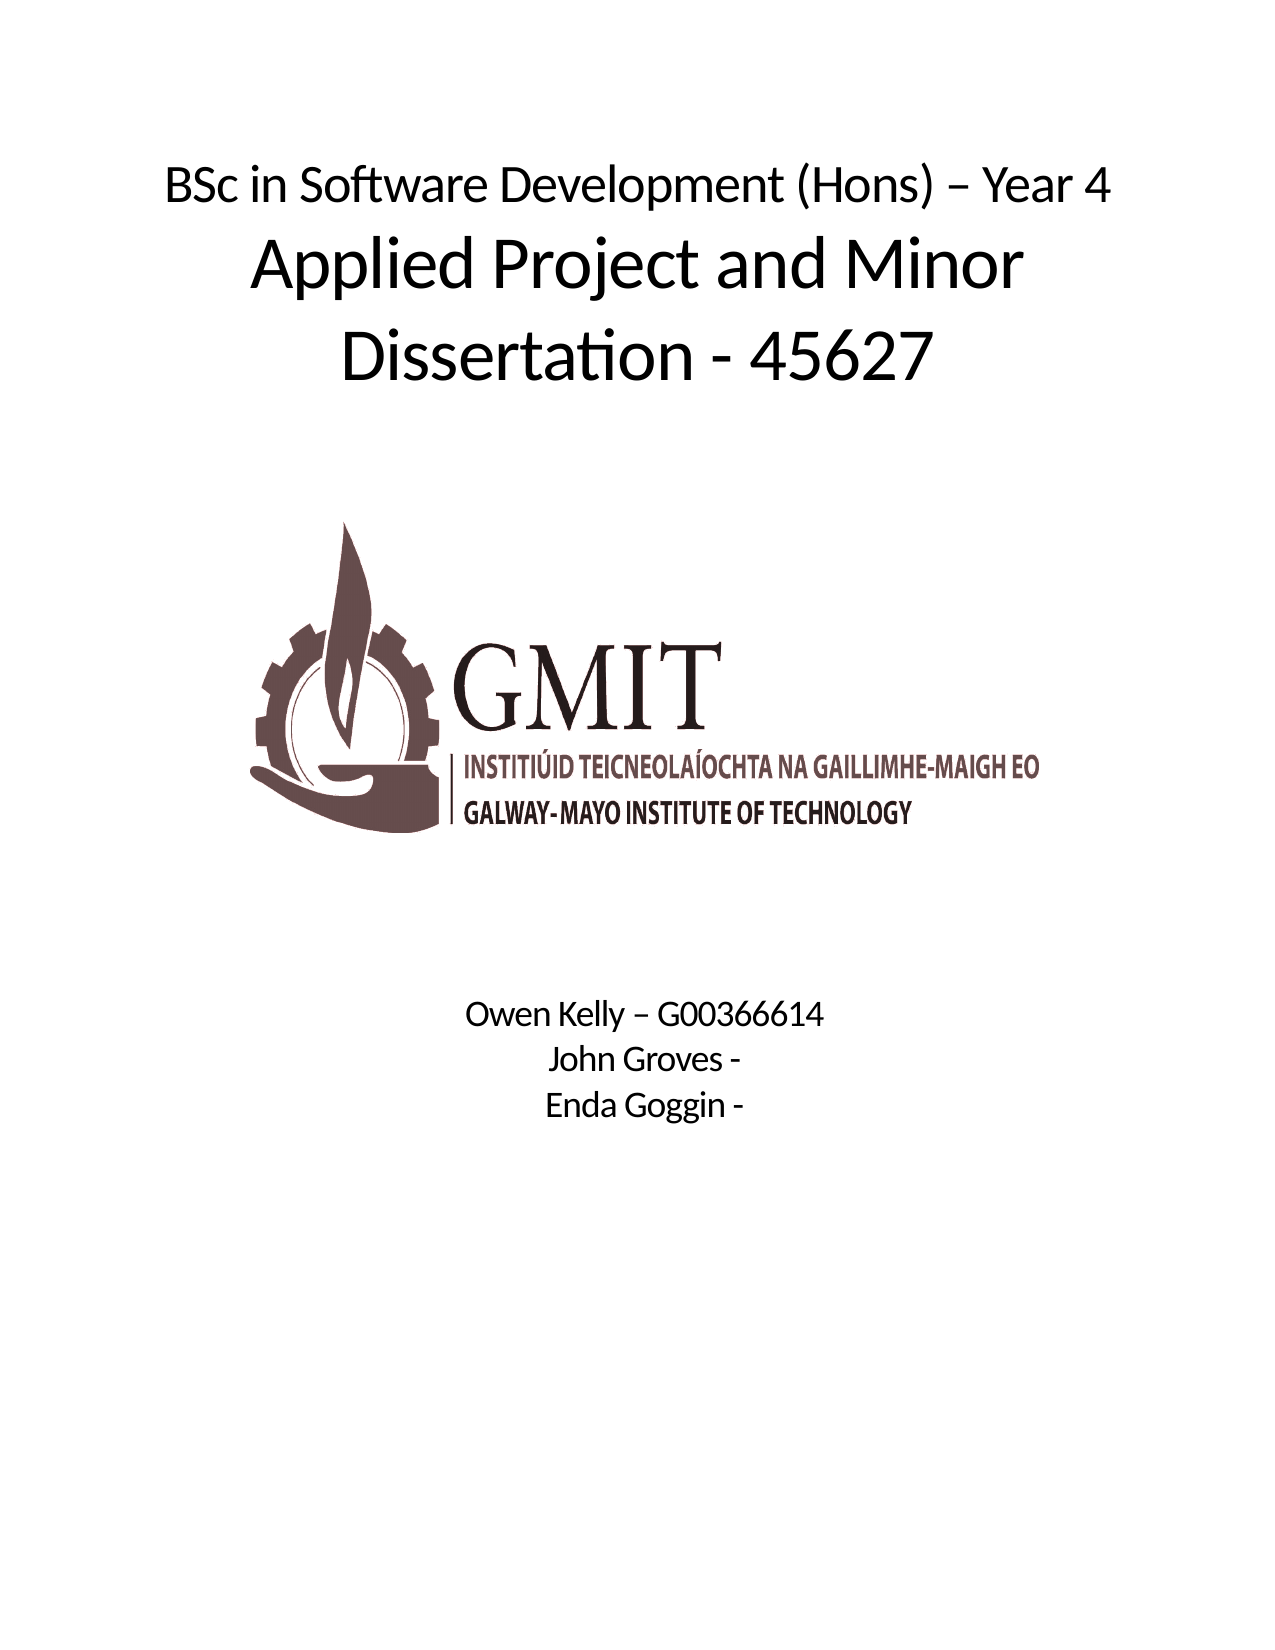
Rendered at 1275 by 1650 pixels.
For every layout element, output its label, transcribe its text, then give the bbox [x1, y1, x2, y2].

title Owen Kelly – G00366614 [165, 989, 1125, 1035]
title John Groves - [165, 1035, 1125, 1081]
title BSc in Software Development (Hons) – Year 4 Applied Project and Minor Dissertation - 45627 [150, 150, 1125, 491]
title Enda Goggin - [165, 1081, 1125, 1127]
